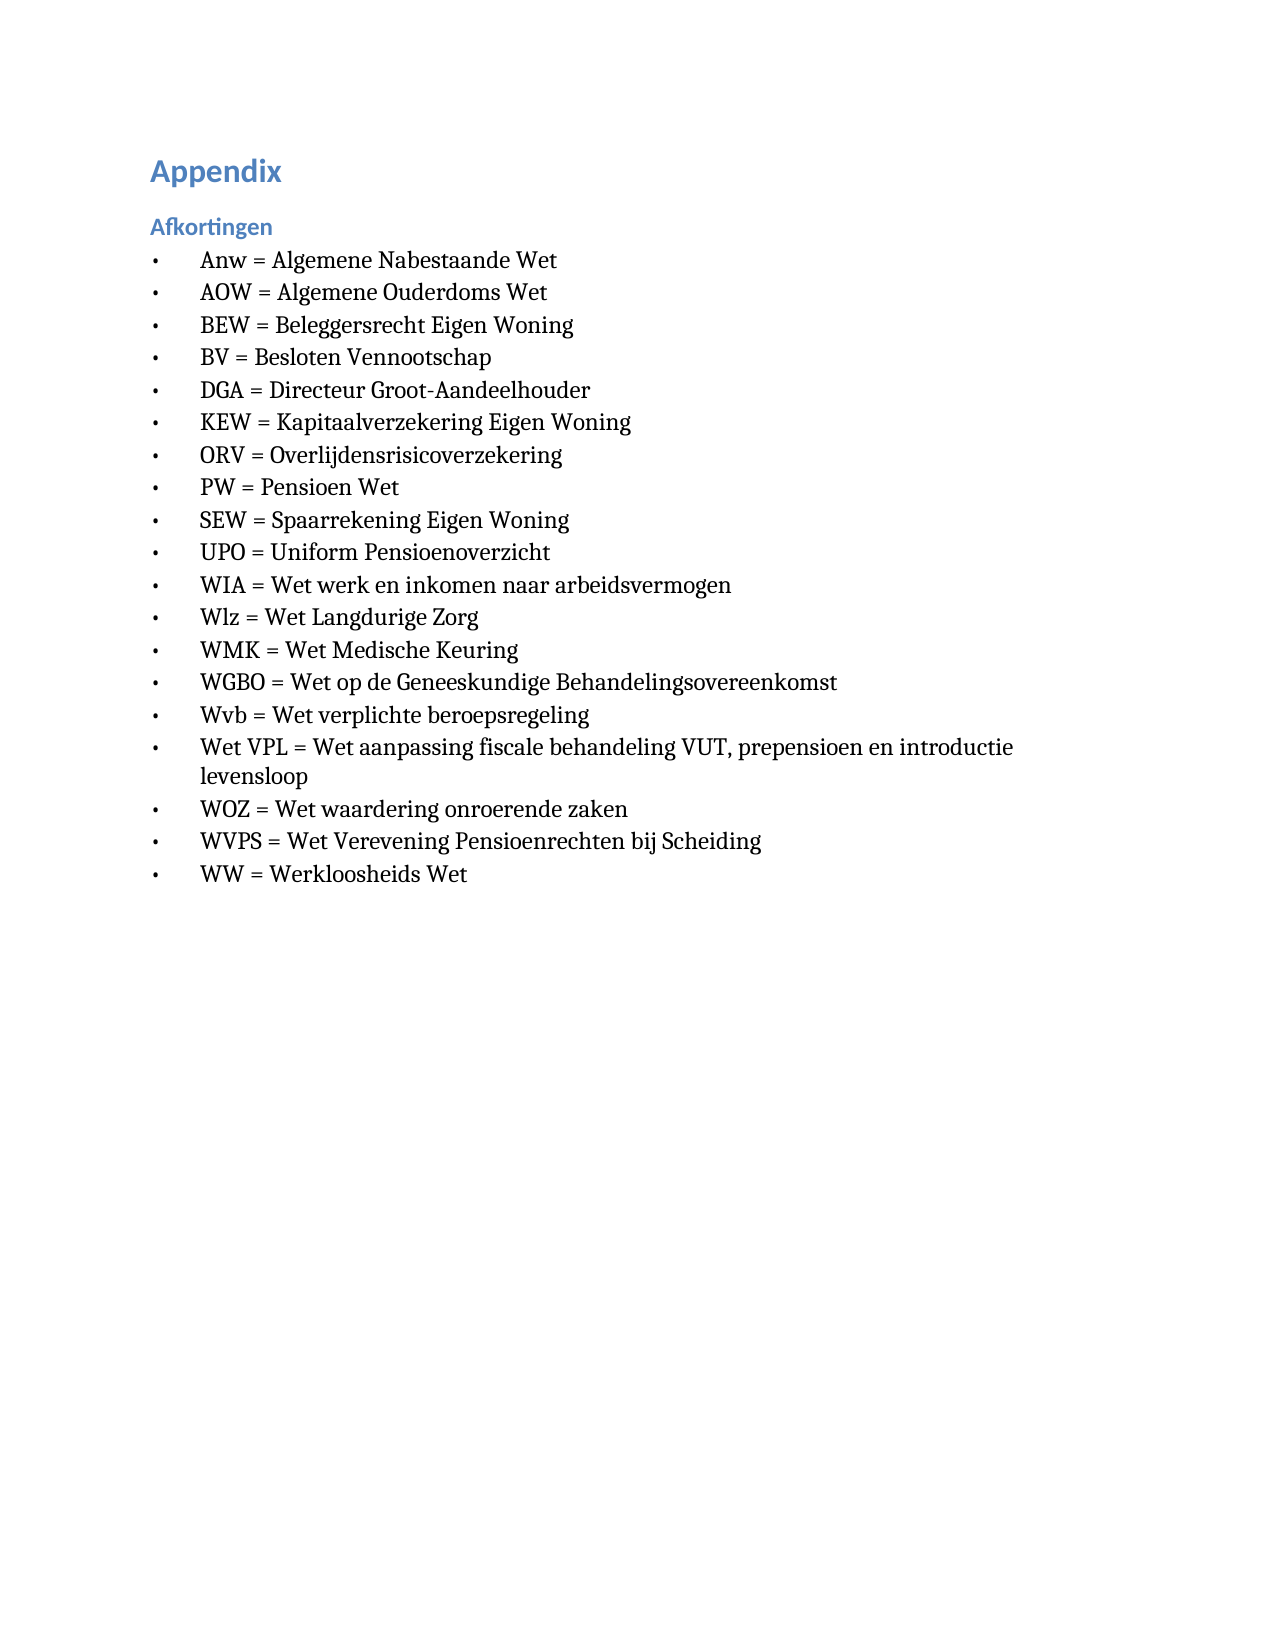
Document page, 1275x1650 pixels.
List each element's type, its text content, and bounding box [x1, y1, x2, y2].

list UPO = Uniform Pensioenoverzicht [150, 538, 1125, 567]
subtitle Afkortingen [150, 212, 1125, 242]
list WGBO = Wet op de Geneeskundige Behandelingsovereenkomst [150, 668, 1125, 697]
list Wet VPL = Wet aanpassing fiscale behandeling VUT, prepensioen en introductie levensloop [150, 733, 1125, 791]
list BV = Besloten Vennootschap [150, 343, 1125, 372]
list Anw = Algemene Nabestaande Wet [150, 246, 1125, 274]
list WW = Werkloosheids Wet [150, 859, 1125, 888]
list SEW = Spaarrekening Eigen Woning [150, 506, 1125, 534]
list WOZ = Wet waardering onroerende zaken [150, 794, 1125, 823]
list KEW = Kapitaalverzekering Eigen Woning [150, 408, 1125, 437]
list AOW = Algemene Ouderdoms Wet [150, 278, 1125, 307]
list WVPS = Wet Verevening Pensioenrechten bij Scheiding [150, 827, 1125, 856]
list PW = Pensioen Wet [150, 473, 1125, 502]
list WMK = Wet Medische Keuring [150, 636, 1125, 664]
list BEW = Beleggersrecht Eigen Woning [150, 311, 1125, 339]
list Wlz = Wet Langdurige Zorg [150, 603, 1125, 632]
subtitle Appendix [150, 150, 1125, 191]
list WIA = Wet werk en inkomen naar arbeidsvermogen [150, 571, 1125, 599]
list Wvb = Wet verplichte beroepsregeling [150, 701, 1125, 729]
list DGA = Directeur Groot-Aandeelhouder [150, 376, 1125, 404]
list ORV = Overlijdensrisicoverzekering [150, 441, 1125, 469]
